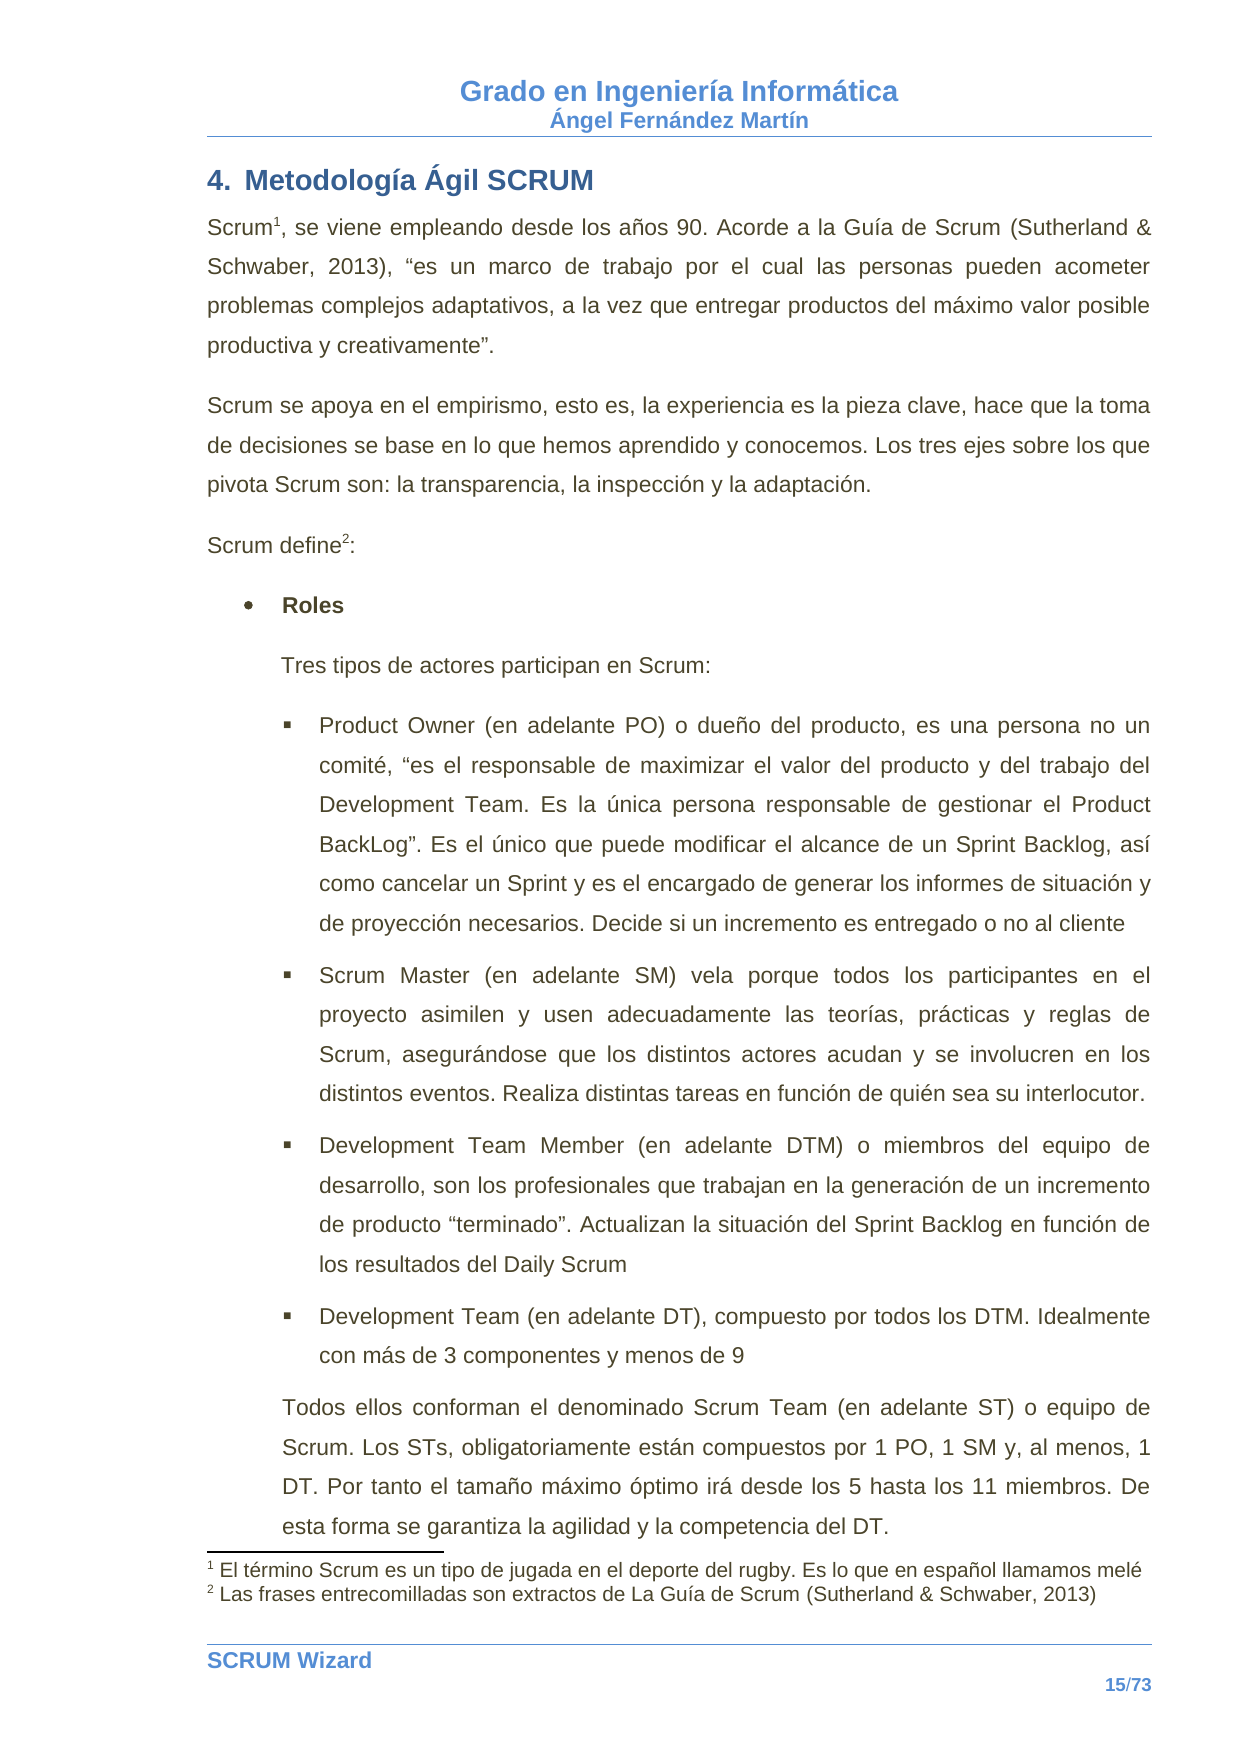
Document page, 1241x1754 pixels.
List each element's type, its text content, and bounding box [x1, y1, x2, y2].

text Tres tipos de actores participan en Scrum: [281, 652, 1152, 678]
list Product Owner (en adelante PO) o dueño del producto, es una persona no un comité, “es el responsable de maximizar el valor del producto y del trabajo del Development Team. Es la única persona responsable de gestionar el Product BackLog”. Es el único que puede modificar el alcance de un Sprint Backlog, así como cancelar un Sprint y es el encargado de generar los informes de situación y de proyección necesarios. Decide si un incremento es entregado o no al cliente [282, 712, 1152, 936]
list Development Team (en adelante DT), compuesto por todos los DTM. Idealmente con más de 3 componentes y menos de 9 [282, 1303, 1152, 1368]
subtitle Metodología Ágil SCRUM [207, 163, 1152, 197]
text Scrum, se viene empleando desde los años 90. Acorde a la Guía de Scrum , “es un marco de trabajo por el cual las personas pueden acometer problemas complejos adaptativos, a la vez que entregar productos del máximo valor posible productiva y creativamente”. [207, 213, 1152, 358]
text Scrum define: [207, 532, 1152, 558]
list Development Team Member (en adelante DTM) o miembros del equipo de desarrollo, son los profesionales que trabajan en la generación de un incremento de producto “terminado”. Actualizan la situación del Sprint Backlog en función de los resultados del Daily Scrum [282, 1132, 1152, 1277]
text Scrum se apoya en el empirismo, esto es, la experiencia es la pieza clave, hace que la toma de decisiones se base en lo que hemos aprendido y conocemos. Los tres ejes sobre los que pivota Scrum son: la transparencia, la inspección y la adaptación. [207, 392, 1152, 498]
list Roles [244, 592, 1152, 618]
list Scrum Master (en adelante SM) vela porque todos los participantes en el proyecto asimilen y usen adecuadamente las teorías, prácticas y reglas de Scrum, asegurándose que los distintos actores acudan y se involucren en los distintos eventos. Realiza distintas tareas en función de quién sea su interlocutor. [282, 962, 1152, 1107]
text Todos ellos conforman el denominado Scrum Team (en adelante ST) o equipo de Scrum. Los STs, obligatoriamente están compuestos por 1 PO, 1 SM y, al menos, 1 DT. Por tanto el tamaño máximo óptimo irá desde los 5 hasta los 11 miembros. De esta forma se garantiza la agilidad y la competencia del DT. [282, 1394, 1152, 1539]
